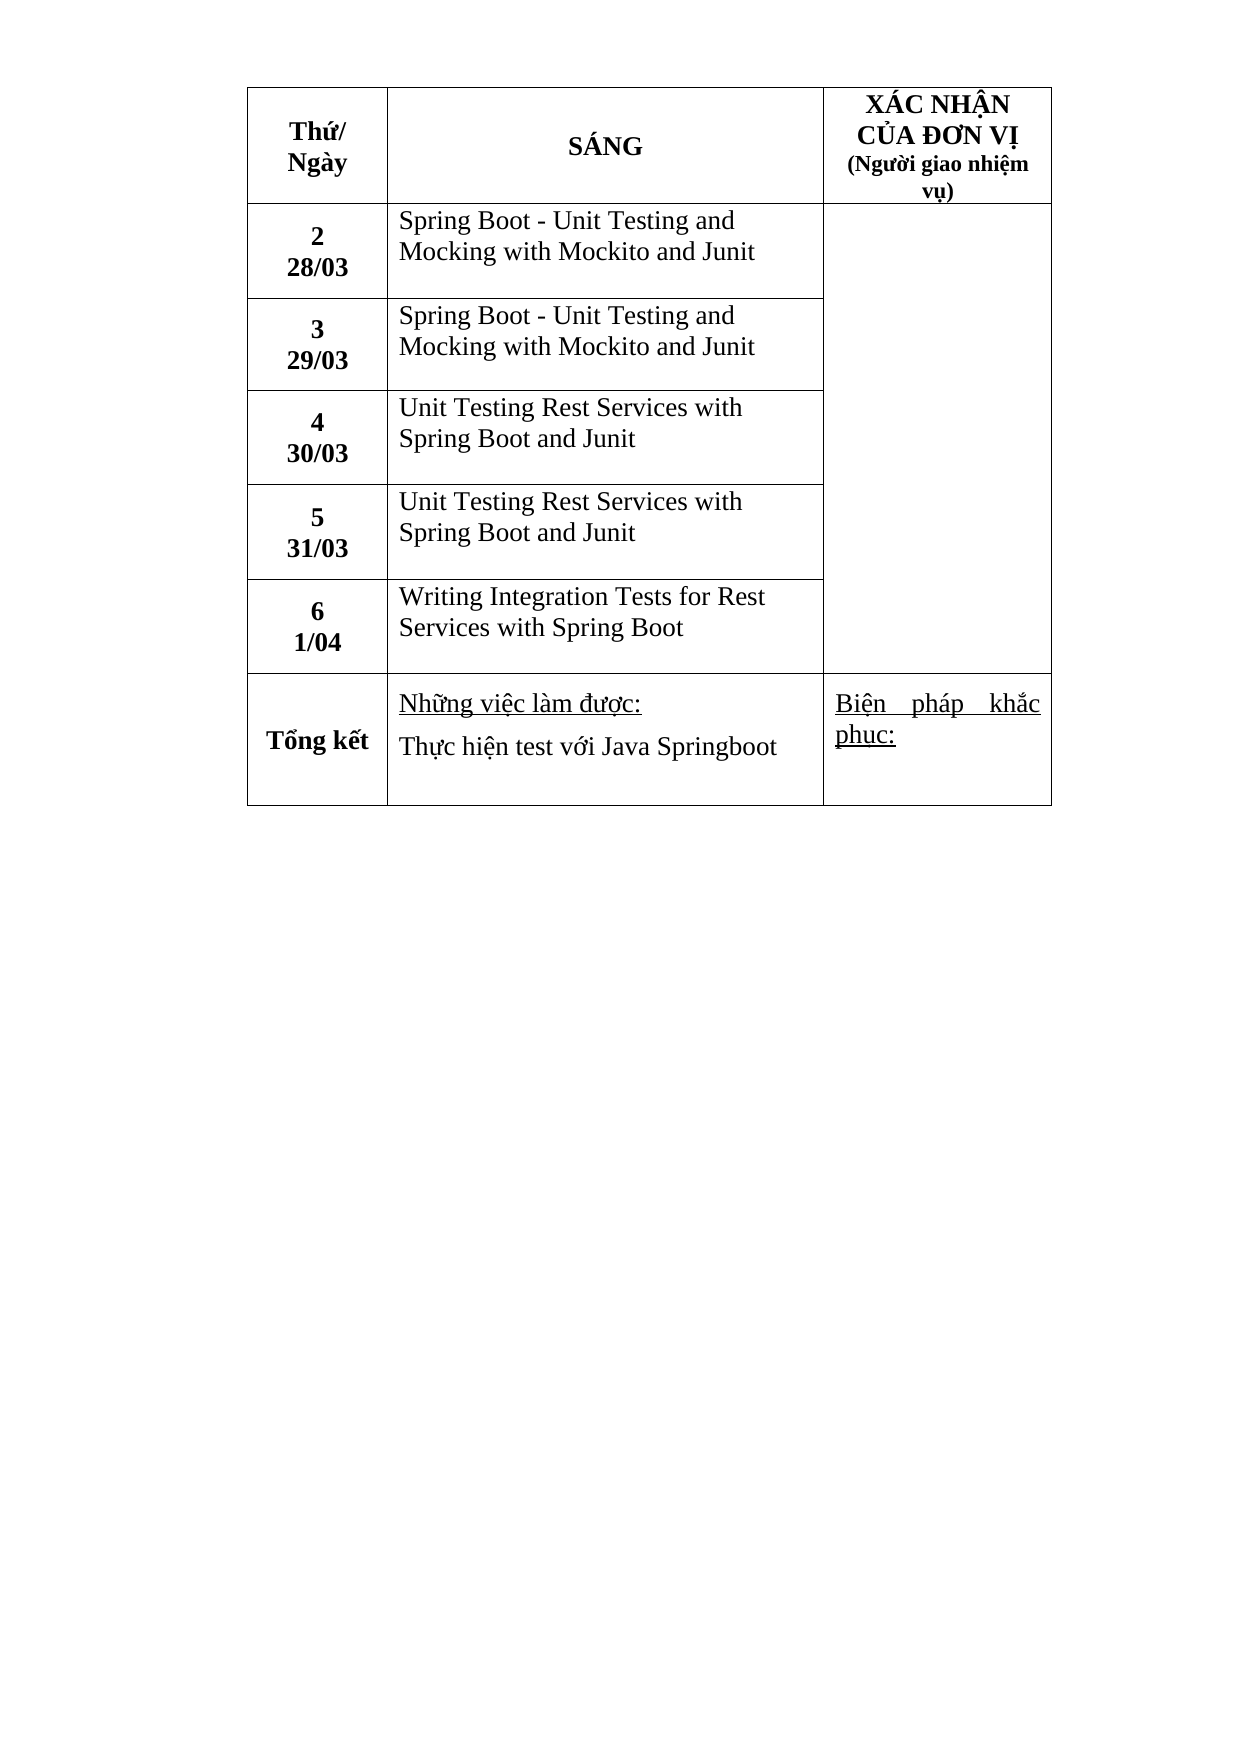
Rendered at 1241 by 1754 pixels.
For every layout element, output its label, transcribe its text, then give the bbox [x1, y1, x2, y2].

table_header Thứ/Ngày [248, 88, 387, 203]
table_header SÁNG [388, 88, 823, 203]
table_cell 4 30/03 [248, 391, 387, 484]
table_cell 2 28/03 [248, 204, 387, 298]
table_cell Unit Testing Rest Services with Spring Boot and Junit [388, 391, 823, 484]
table_cell Spring Boot - Unit Testing and Mocking with Mockito and Junit [388, 299, 823, 390]
table_cell Biện pháp khắc phục: [824, 674, 1051, 805]
table_cell Những việc làm được: Thực hiện test với Java Springboot [388, 674, 823, 805]
table_cell Spring Boot - Unit Testing and Mocking with Mockito and Junit [388, 204, 823, 298]
table_cell Unit Testing Rest Services with Spring Boot and Junit [388, 485, 823, 579]
table_cell Tổng kết [248, 674, 387, 805]
table_cell 6 1/04 [248, 580, 387, 673]
table_cell [824, 204, 1051, 673]
table_cell 3 29/03 [248, 299, 387, 390]
table_cell Writing Integration Tests for Rest Services with Spring Boot [388, 580, 823, 673]
table_header XÁC NHẬN CỦA ĐƠN VỊ (Người giao nhiệm vụ) [824, 88, 1051, 203]
table_cell 5 31/03 [248, 485, 387, 579]
